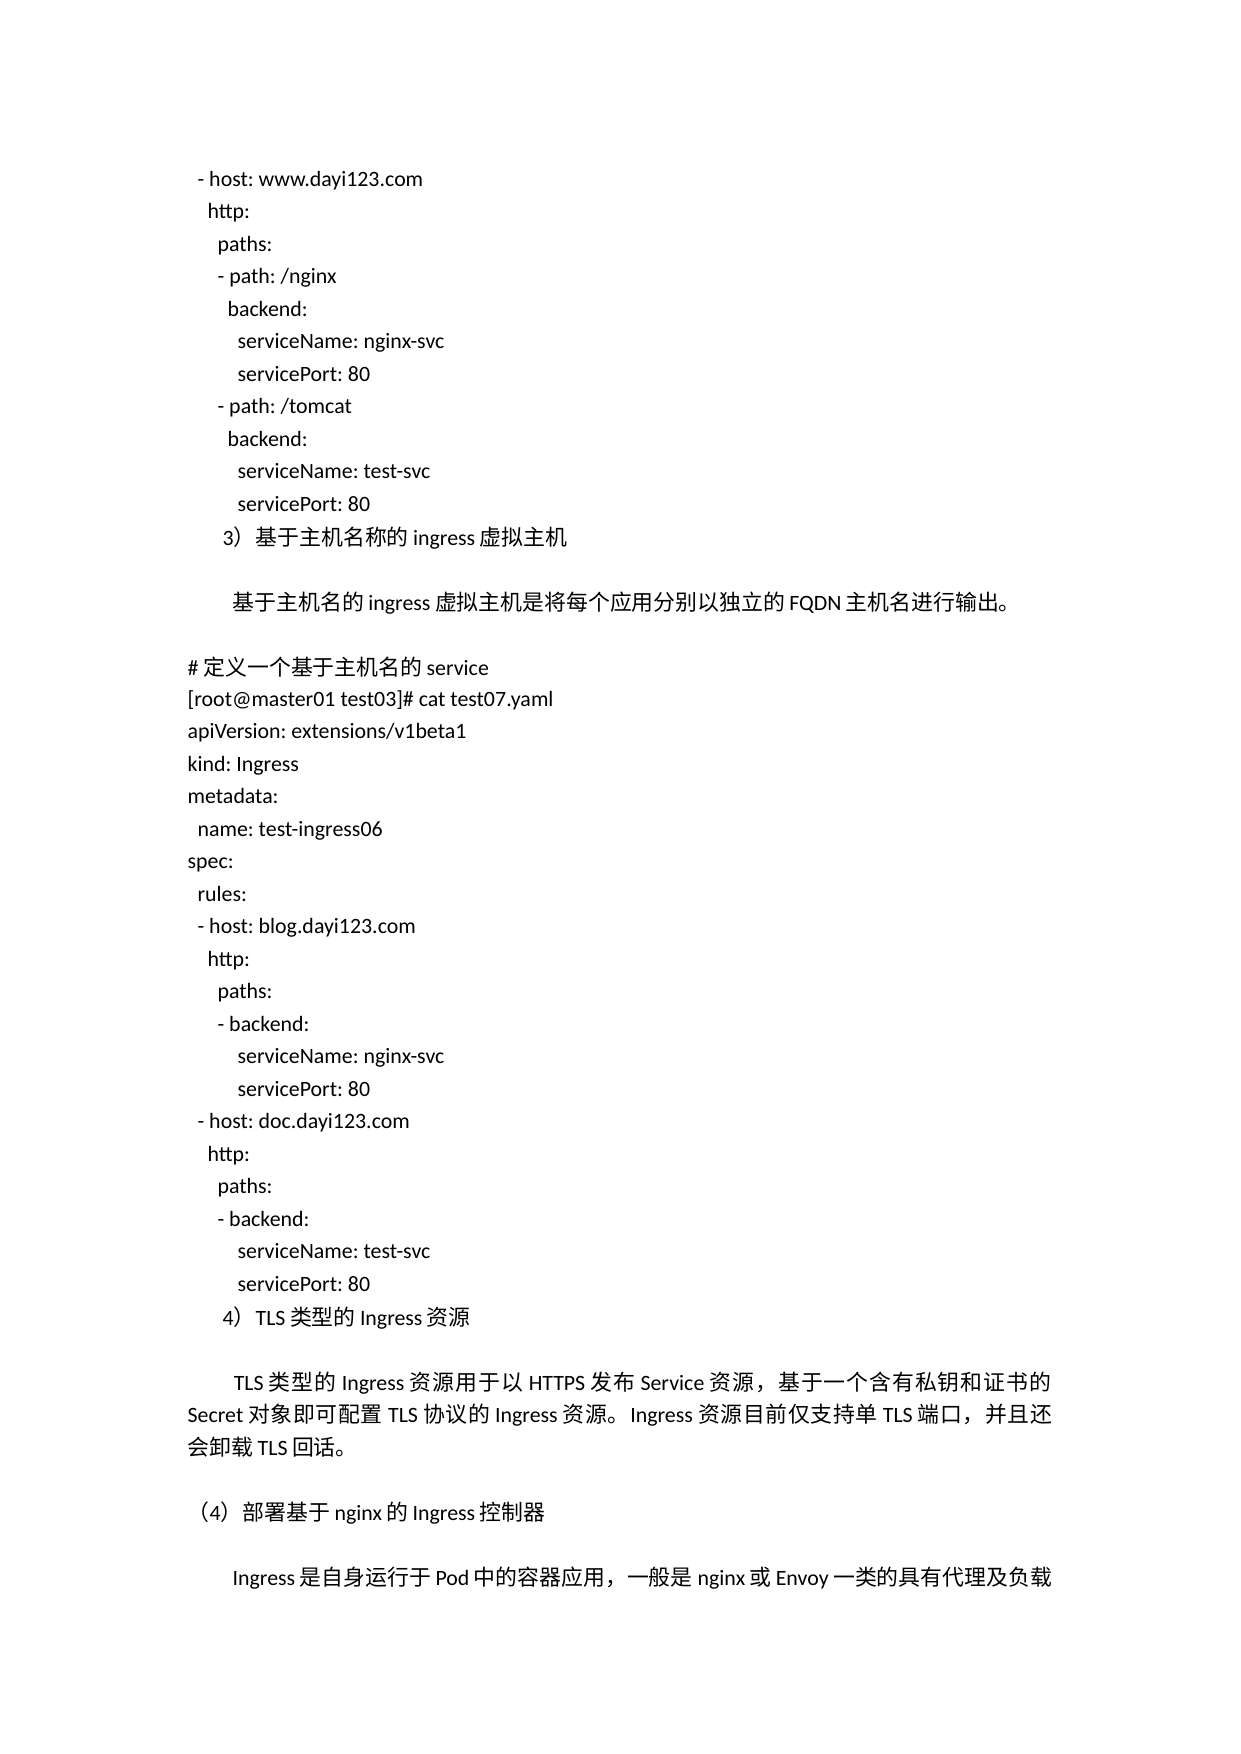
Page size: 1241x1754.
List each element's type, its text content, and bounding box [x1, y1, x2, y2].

text paths: [187, 974, 1053, 1007]
text 基于主机名的ingress虚拟主机是将每个应用分别以独立的FQDN主机名进行输出。 [187, 584, 1053, 617]
text - host: doc.dayi123.com [187, 1104, 1053, 1137]
text paths: [187, 227, 1053, 259]
text - path: /nginx [187, 259, 1053, 292]
text apiVersion: extensions/v1beta1 [187, 714, 1053, 747]
text serviceName: test-svc [187, 454, 1053, 487]
text http: [187, 942, 1053, 974]
text rules: [187, 877, 1053, 909]
text serviceName: nginx-svc [187, 1039, 1053, 1072]
text servicePort: 80 [187, 357, 1053, 389]
text - host: www.dayi123.com [187, 162, 1053, 194]
text 4）TLS类型的Ingress资源 [187, 1299, 1053, 1332]
text backend: [187, 422, 1053, 454]
text 3）基于主机名称的ingress虚拟主机 [187, 519, 1053, 552]
text - backend: [187, 1202, 1053, 1234]
text - path: /tomcat [187, 389, 1053, 422]
text - backend: [187, 1007, 1053, 1039]
text - host: blog.dayi123.com [187, 909, 1053, 942]
text paths: [187, 1169, 1053, 1202]
text http: [187, 1137, 1053, 1169]
text serviceName: test-svc [187, 1234, 1053, 1267]
text name: test-ingress06 [187, 812, 1053, 844]
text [187, 1559, 1053, 1592]
text TLS类型的Ingress资源用于以HTTPS发布Service资源，基于一个含有私钥和证书的Secret对象即可配置TLS协议的Ingress资源。Ingress资源目前仅支持单TLS端口，并且还会卸载TLS回话。 [187, 1364, 1053, 1462]
text backend: [187, 292, 1053, 324]
text （4）部署基于nginx的Ingress控制器 [187, 1494, 1053, 1527]
text http: [187, 194, 1053, 227]
text serviceName: nginx-svc [187, 324, 1053, 357]
text kind: Ingress [187, 747, 1053, 779]
text # 定义一个基于主机名的service [187, 649, 1053, 682]
text servicePort: 80 [187, 1072, 1053, 1104]
text servicePort: 80 [187, 1267, 1053, 1299]
text metadata: [187, 779, 1053, 812]
text [root@master01 test03]# cat test07.yaml [187, 682, 1053, 714]
text servicePort: 80 [187, 487, 1053, 519]
text spec: [187, 844, 1053, 877]
